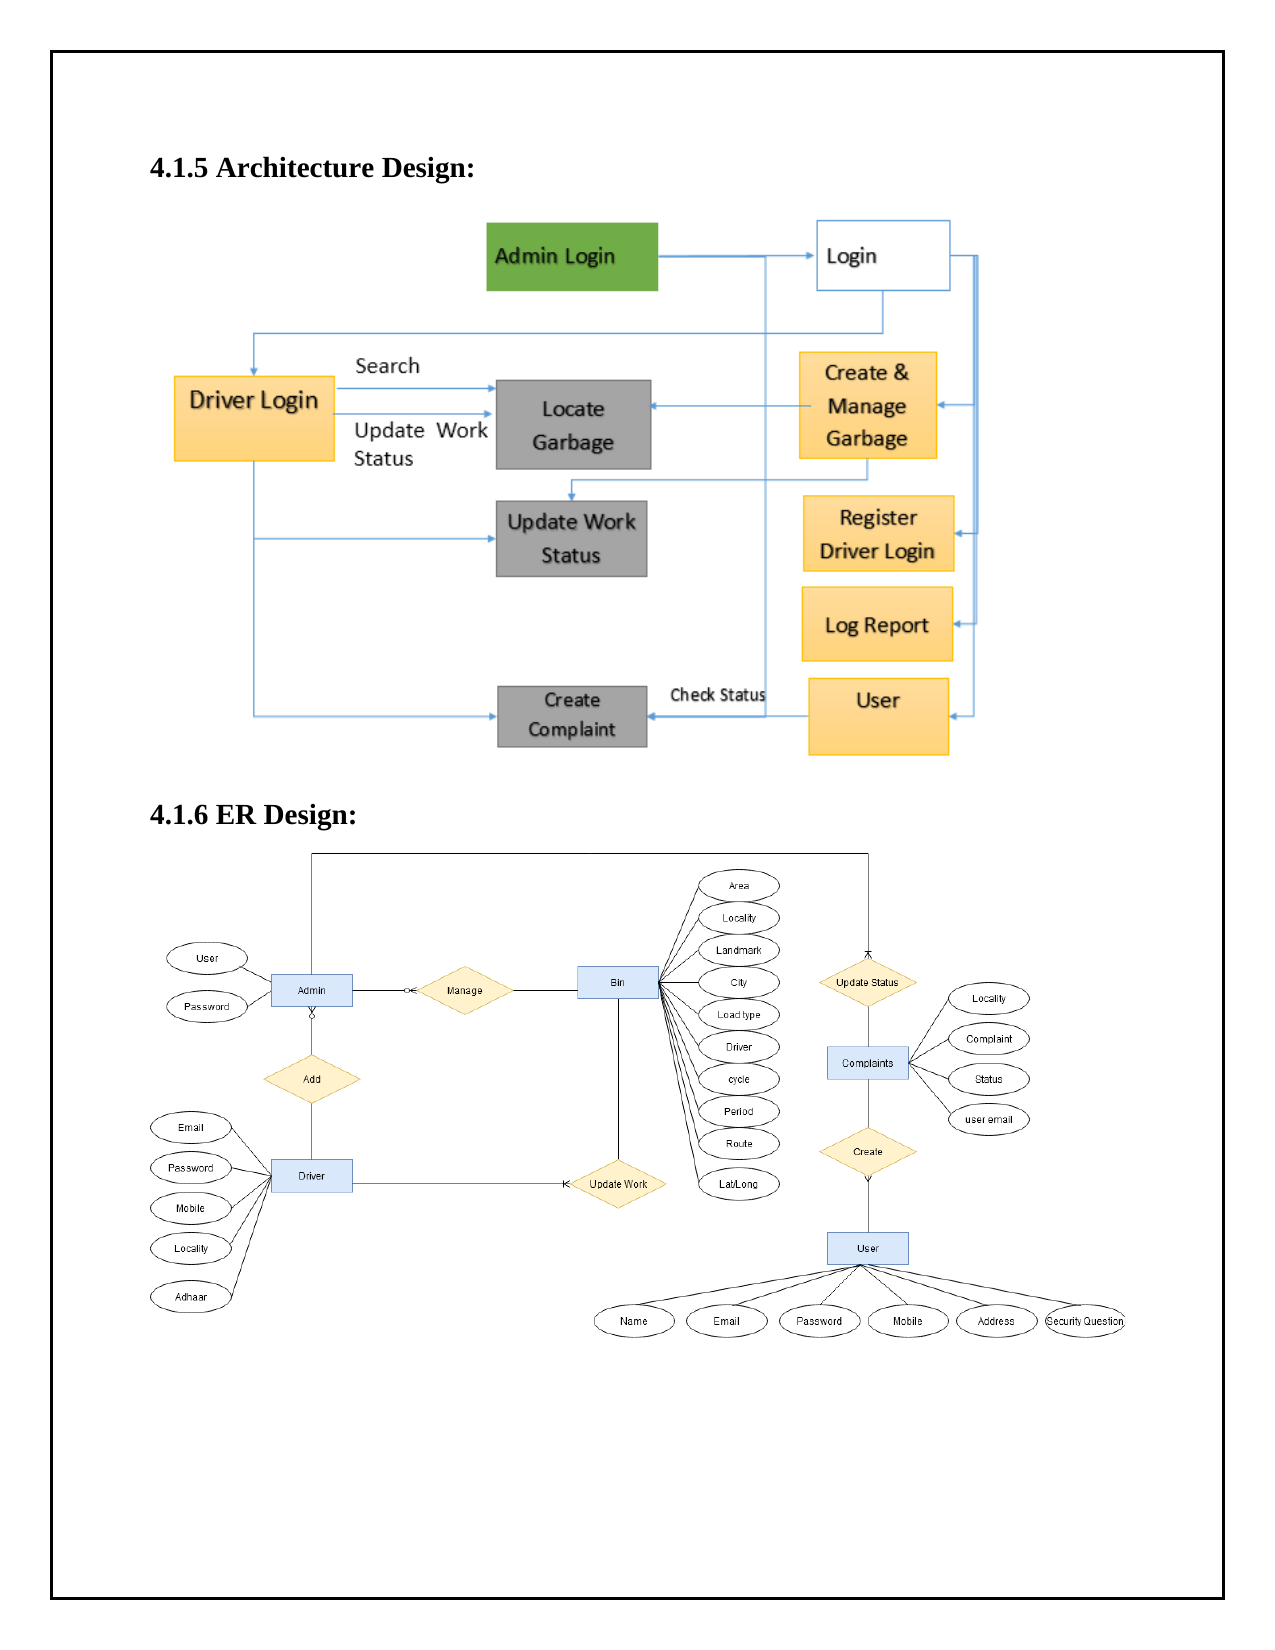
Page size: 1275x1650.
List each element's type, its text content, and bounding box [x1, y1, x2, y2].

picture [150, 847, 1125, 1412]
picture [150, 200, 1042, 784]
text 4.1.6 ER Design: [150, 797, 1125, 831]
text 4.1.5 Architecture Design: [150, 150, 1125, 183]
